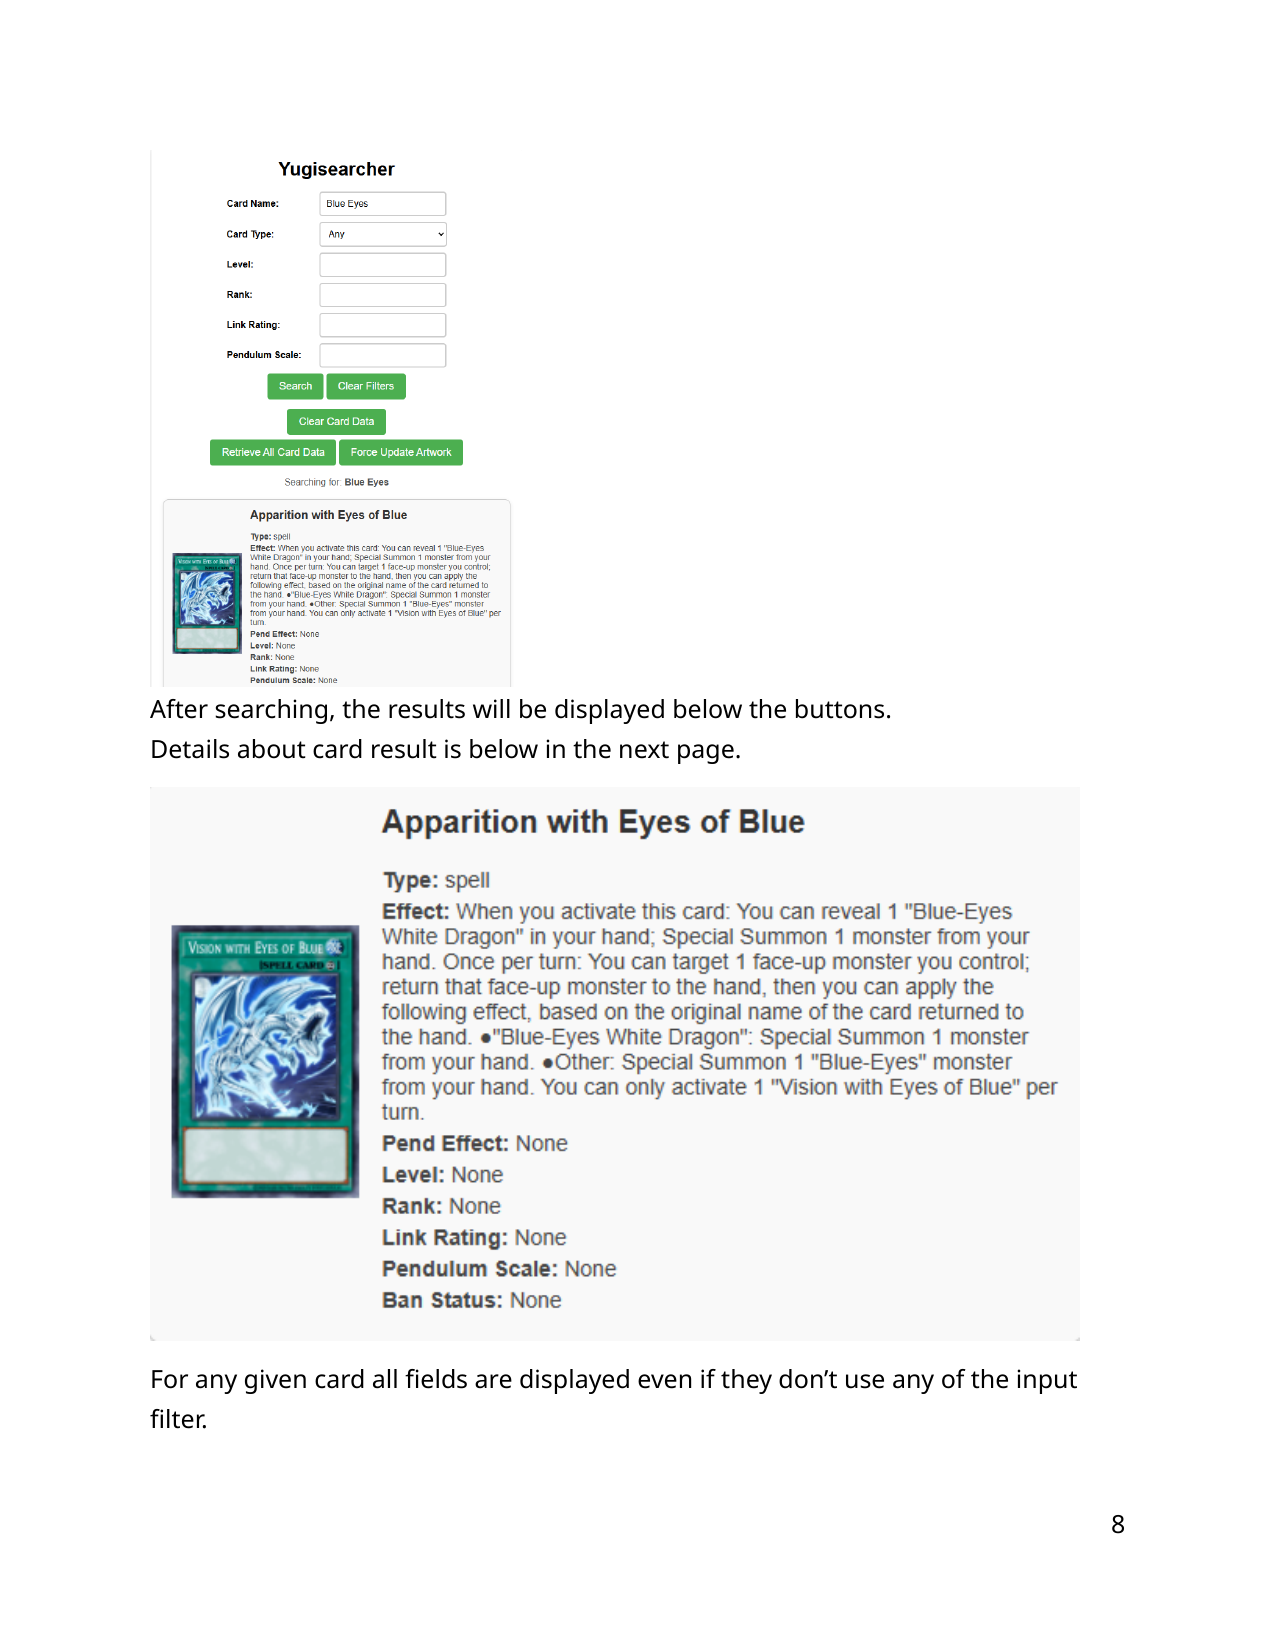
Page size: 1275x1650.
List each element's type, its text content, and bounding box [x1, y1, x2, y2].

picture [150, 150, 522, 687]
picture [150, 787, 1080, 1341]
text For any given card all fields are displayed even if they don’t use any of the input filter. [150, 1362, 1125, 1435]
